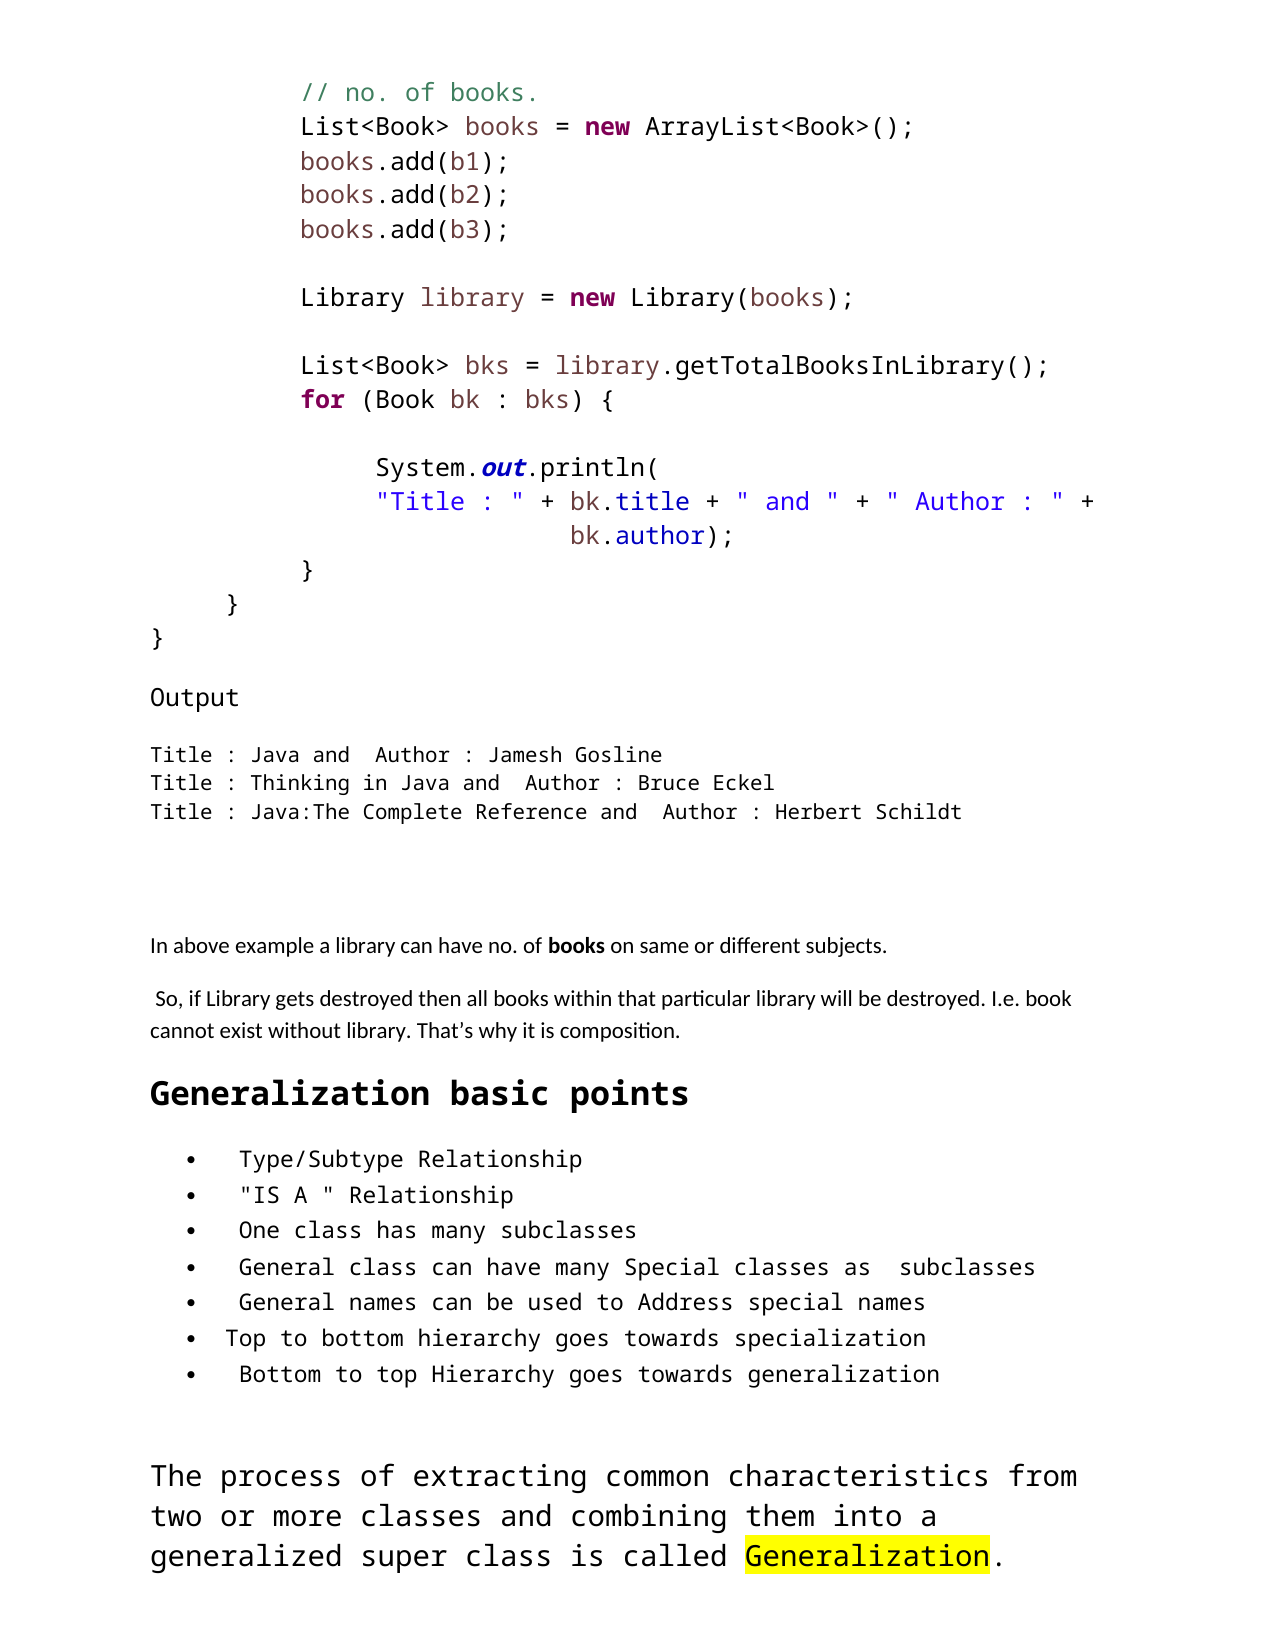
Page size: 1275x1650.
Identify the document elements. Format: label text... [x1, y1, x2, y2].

text List<Book> books = new ArrayList<Book>(); [150, 109, 1125, 143]
text books.add(b2); [150, 177, 1125, 211]
list General names can be used to Address special names [187, 1286, 1125, 1318]
text System.out.println( [150, 450, 1125, 484]
list Bottom to top Hierarchy goes towards generalization [187, 1358, 1125, 1389]
text So, if Library gets destroyed then all books within that particular library will be destroyed. I.e. book cannot exist without library. That’s why it is composition. [150, 984, 1125, 1044]
text books.add(b1); [150, 143, 1125, 177]
text List<Book> bks = library.getTotalBooksInLibrary(); [150, 347, 1125, 382]
text books.add(b3); [150, 211, 1125, 245]
list Type/Subtype Relationship [187, 1143, 1125, 1174]
text The process of extracting common characteristics from two or more classes and combining them into a generalized super class is called Generalization. [150, 1456, 1125, 1574]
text "Title : " + bk.title + " and " + " Author : " + bk.author); [150, 484, 1125, 552]
text // no. of books. [150, 75, 1125, 109]
text Title : Java and Author : Jamesh Gosline [150, 740, 1125, 768]
list "IS A " Relationship [187, 1178, 1125, 1210]
list One class has many subclasses [187, 1214, 1125, 1246]
list General class can have many Special classes as subclasses [187, 1250, 1125, 1282]
text for (Book bk : bks) { [150, 382, 1125, 416]
text Generalization basic points [150, 1069, 1125, 1115]
text } [150, 586, 1125, 620]
text In above example a library can have no. of books on same or different subjects. [150, 931, 1125, 959]
text Library library = new Library(books); [150, 279, 1125, 313]
text Output [150, 680, 1125, 714]
text } [150, 552, 1125, 586]
text Title : Java:The Complete Reference and Author : Herbert Schildt [150, 797, 1125, 825]
text Title : Thinking in Java and Author : Bruce Eckel [150, 768, 1125, 797]
text } [150, 620, 1125, 654]
list Top to bottom hierarchy goes towards specialization [187, 1322, 1125, 1353]
